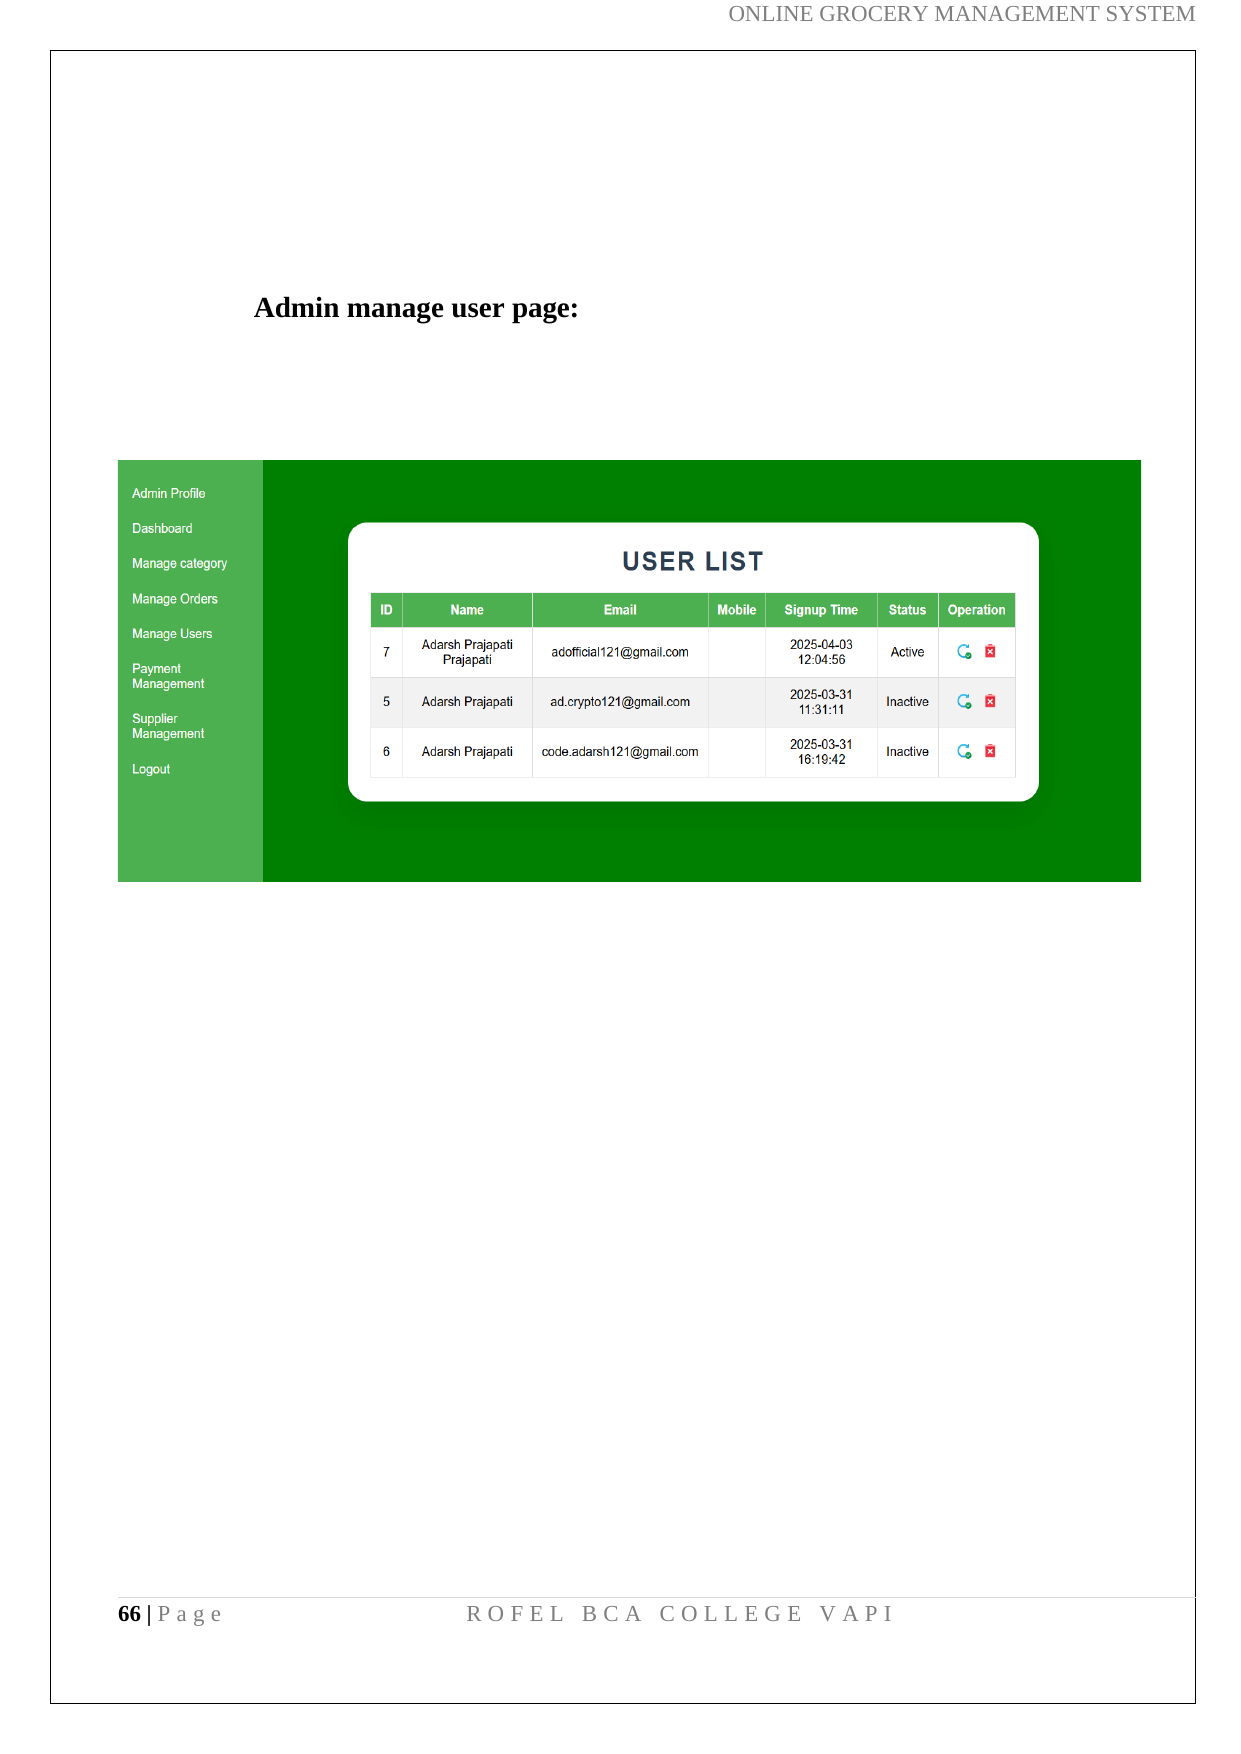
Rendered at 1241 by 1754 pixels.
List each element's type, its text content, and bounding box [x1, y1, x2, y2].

picture [117, 460, 1142, 882]
text Admin manage user page: [253, 290, 1195, 323]
